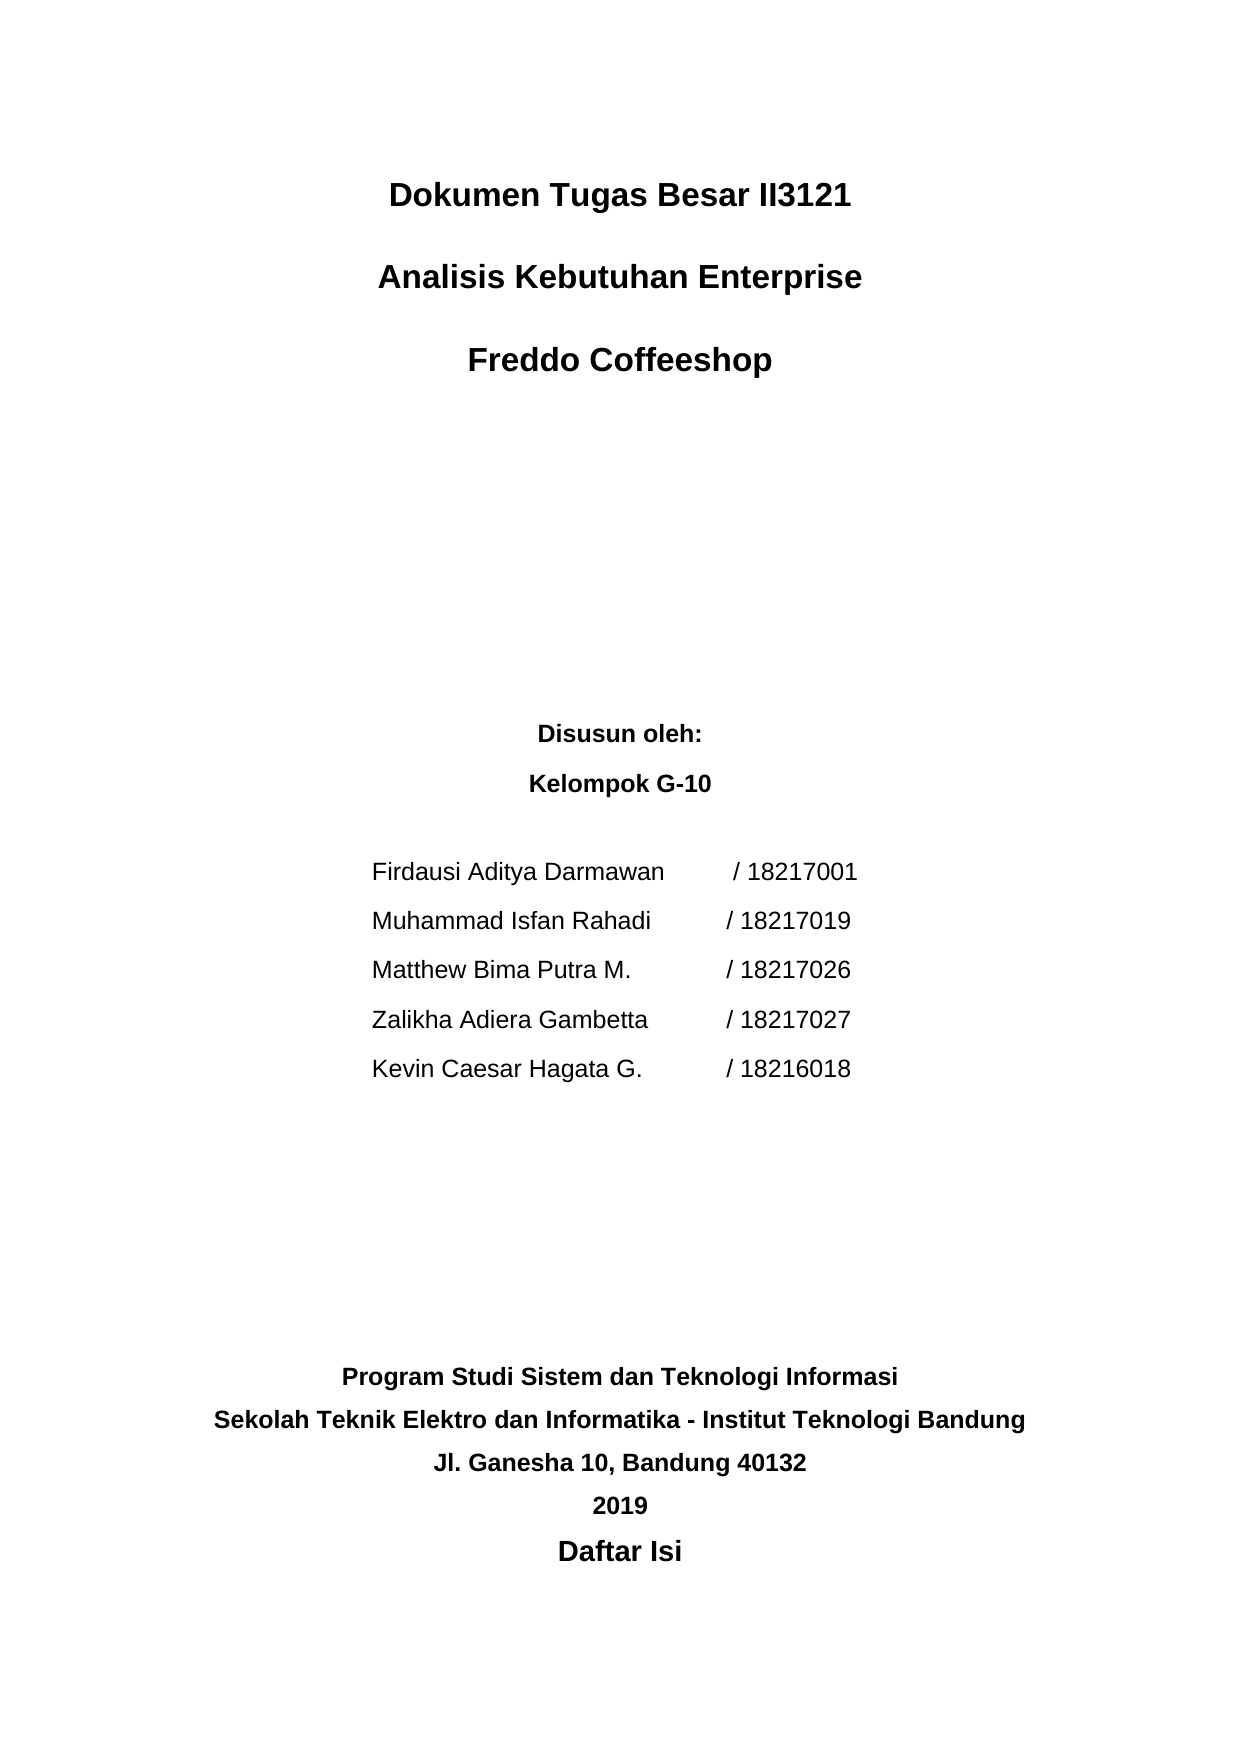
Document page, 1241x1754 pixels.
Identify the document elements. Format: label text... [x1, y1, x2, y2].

text Zalikha Adiera Gambetta / 18217027 [150, 1005, 1090, 1034]
text Program Studi Sistem dan Teknologi Informasi [150, 1362, 1090, 1391]
text Sekolah Teknik Elektro dan Informatika - Institut Teknologi Bandung [150, 1405, 1090, 1434]
text Daftar Isi [150, 1534, 1090, 1568]
text Kevin Caesar Hagata G. / 18216018 [150, 1054, 1090, 1083]
text Matthew Bima Putra M. / 18217026 [150, 956, 1090, 984]
text Analisis Kebutuhan Enterprise [150, 258, 1090, 296]
text Kelompok G-10 [150, 769, 1090, 798]
text 2019 [150, 1491, 1090, 1520]
text Firdausi Aditya Darmawan / 18217001 [150, 857, 1090, 886]
text Muhammad Isfan Rahadi / 18217019 [150, 906, 1090, 935]
text Dokumen Tugas Besar II3121 [150, 175, 1090, 213]
text Jl. Ganesha 10, Bandung 40132 [150, 1448, 1090, 1477]
text Disusun oleh: [150, 719, 1090, 748]
text Freddo Coffeeshop [150, 340, 1090, 379]
